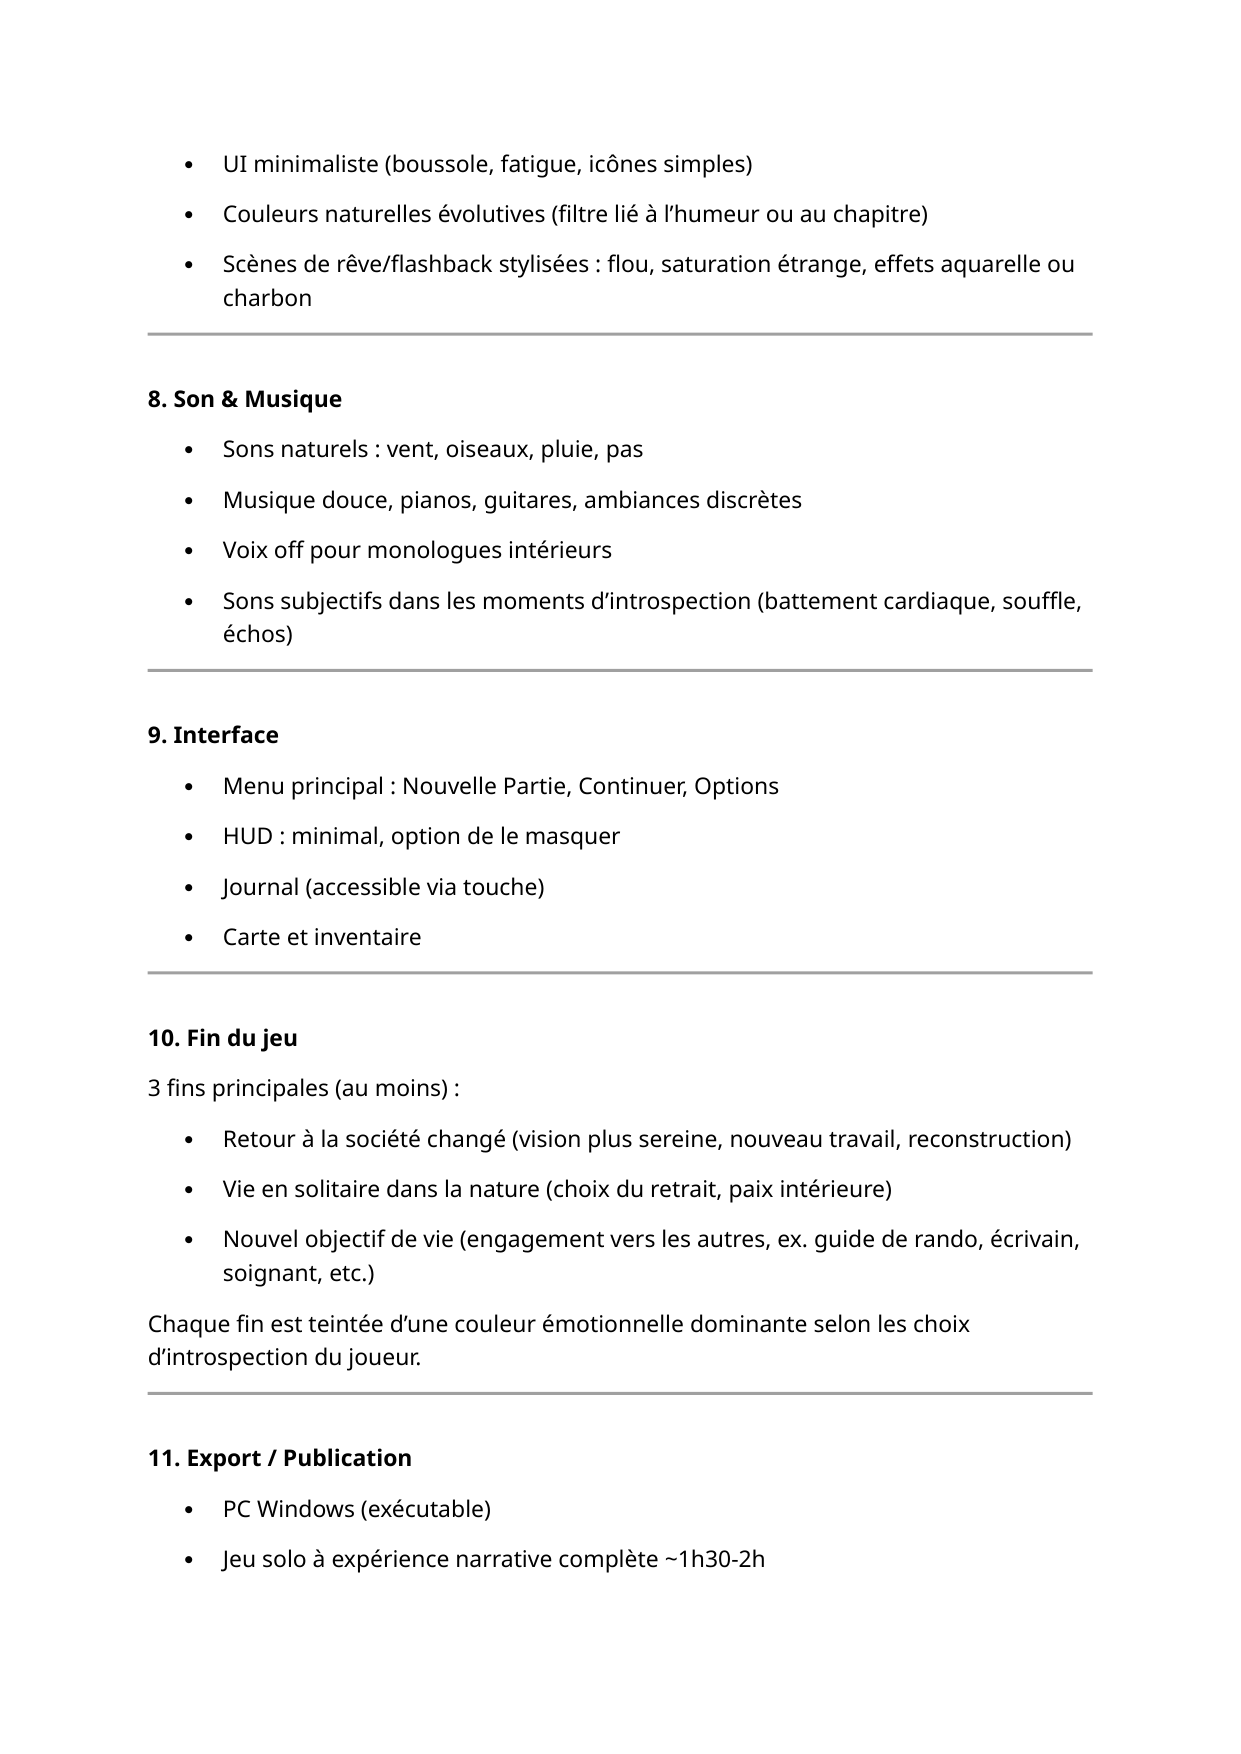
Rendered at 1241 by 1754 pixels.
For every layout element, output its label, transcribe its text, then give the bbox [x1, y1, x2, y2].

text Chaque fin est teintée d’une couleur émotionnelle dominante selon les choix d’introspection du joueur. [148, 1308, 1093, 1373]
text 10. Fin du jeu [148, 1022, 1093, 1053]
text 8. Son & Musique [148, 383, 1093, 414]
list Journal (accessible via touche) [185, 871, 1093, 902]
list Retour à la société changé (vision plus sereine, nouveau travail, reconstruction) [185, 1123, 1093, 1154]
list Sons subjectifs dans les moments d’introspection (battement cardiaque, souffle, échos) [185, 585, 1093, 650]
list Scènes de rêve/flashback stylisées : flou, saturation étrange, effets aquarelle ou charbon [185, 248, 1093, 313]
text 3 fins principales (au moins) : [148, 1072, 1093, 1103]
list PC Windows (exécutable) [185, 1493, 1093, 1524]
list Voix off pour monologues intérieurs [185, 534, 1093, 566]
list Menu principal : Nouvelle Partie, Continuer, Options [185, 770, 1093, 801]
list Sons naturels : vent, oiseaux, pluie, pas [185, 433, 1093, 465]
list HUD : minimal, option de le masquer [185, 820, 1093, 851]
text 9. Interface [148, 719, 1093, 751]
list Nouvel objectif de vie (engagement vers les autres, ex. guide de rando, écrivain, soignant, etc.) [185, 1223, 1093, 1288]
list Couleurs naturelles évolutives (filtre lié à l’humeur ou au chapitre) [185, 198, 1093, 229]
list Carte et inventaire [185, 921, 1093, 952]
list UI minimaliste (boussole, fatigue, icônes simples) [185, 148, 1093, 179]
list Vie en solitaire dans la nature (choix du retrait, paix intérieure) [185, 1173, 1093, 1204]
list Jeu solo à expérience narrative complète ~1h30-2h [185, 1543, 1093, 1574]
list Musique douce, pianos, guitares, ambiances discrètes [185, 484, 1093, 515]
text 11. Export / Publication [148, 1442, 1093, 1473]
